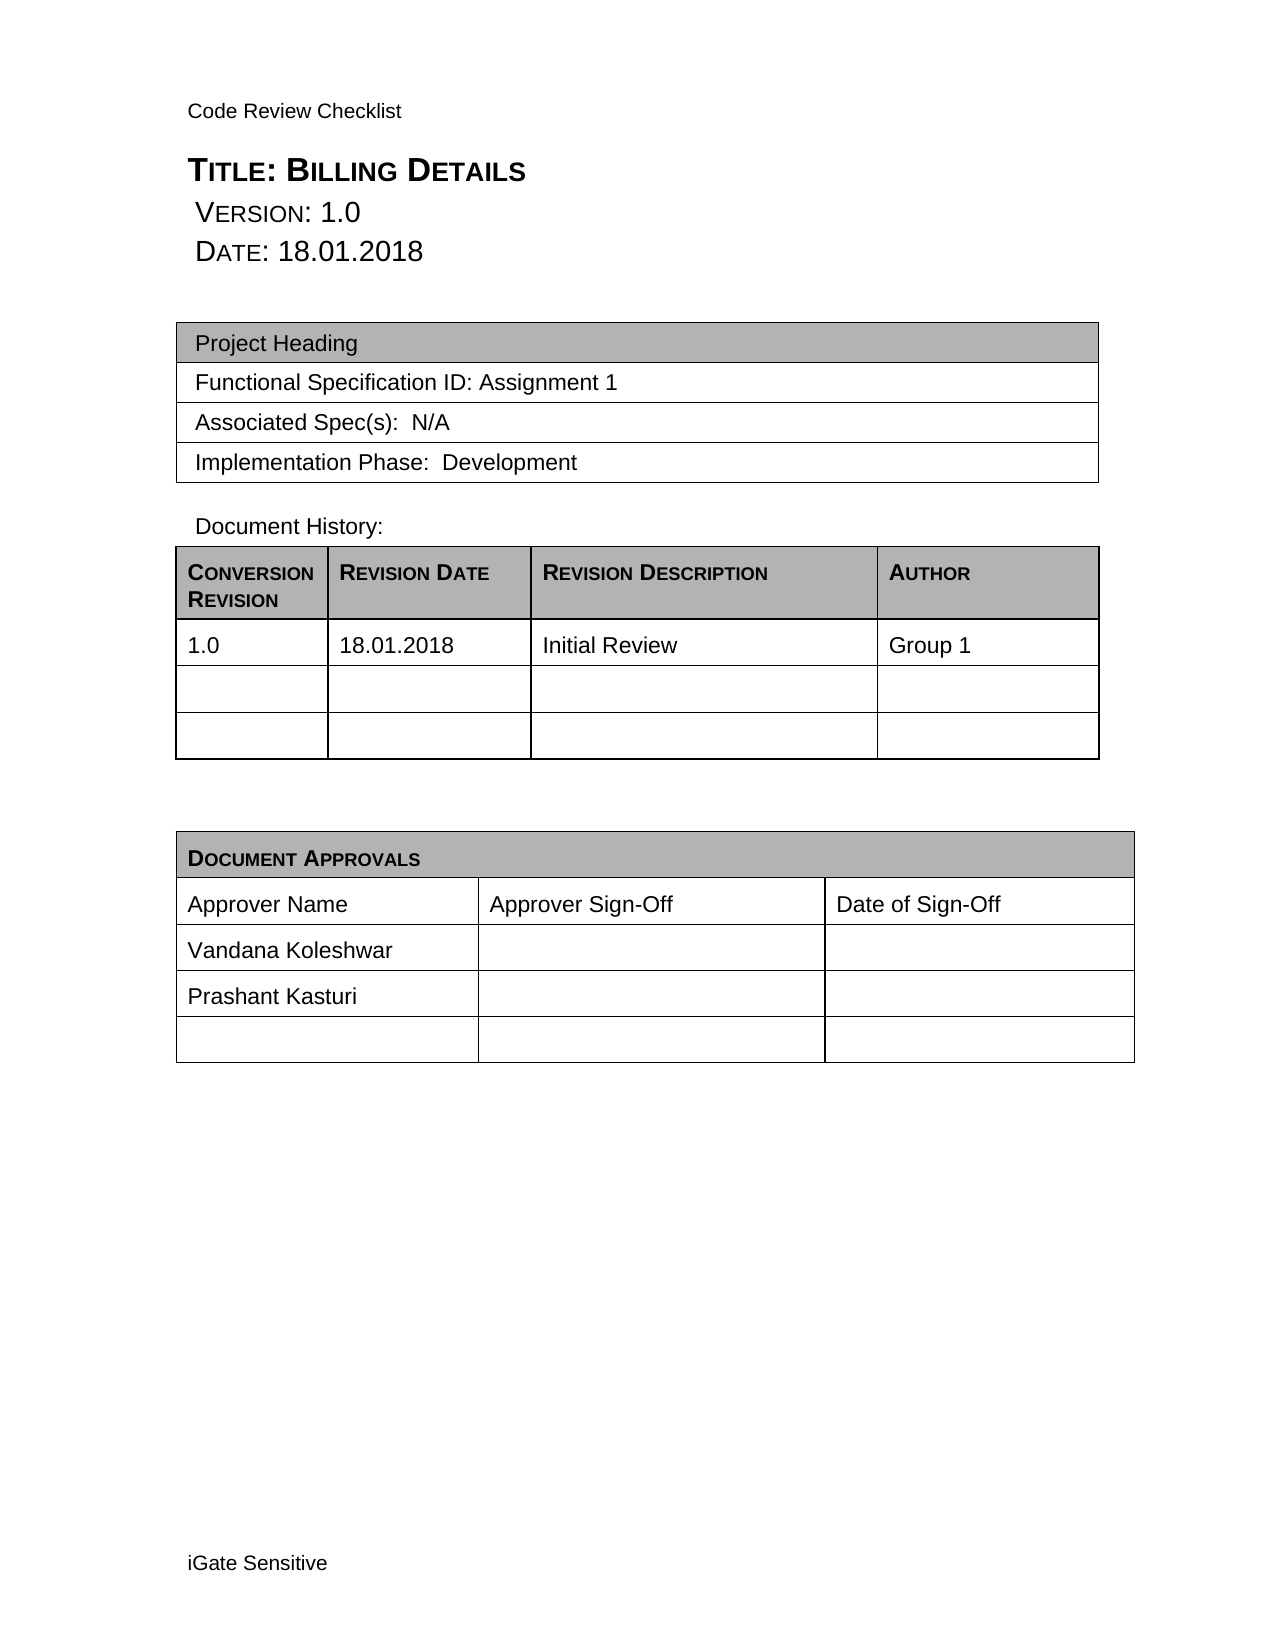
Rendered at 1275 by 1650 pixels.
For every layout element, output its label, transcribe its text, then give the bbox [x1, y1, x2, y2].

table_cell Associated Spec(s): N/A [177, 403, 1098, 442]
table_cell [329, 666, 530, 711]
table_cell [479, 971, 824, 1016]
table_cell Group 1 [878, 620, 1098, 665]
table_header Author [878, 547, 1098, 618]
table_cell Date of Sign-Off [826, 878, 1134, 923]
table_cell [177, 1017, 478, 1062]
table_cell [826, 1017, 1134, 1062]
table_cell Vandana Koleshwar [177, 925, 478, 969]
table_cell 18.01.2018 [329, 620, 530, 665]
table_cell 1.0 [177, 620, 327, 665]
table_header Revision Date [329, 547, 530, 618]
table_cell Functional Specification ID: Assignment 1 [177, 363, 1098, 402]
text Title: Billing Details [187, 150, 1087, 188]
table_header Revision Description [532, 547, 877, 618]
table_cell [177, 666, 327, 711]
table_header Document Approvals [177, 832, 1134, 877]
subtitle Version: 1.0 [195, 195, 1087, 228]
table_cell [177, 713, 327, 758]
table_cell Implementation Phase: Development [177, 443, 1098, 482]
table_cell [479, 925, 824, 969]
table_cell [479, 1017, 824, 1062]
table_cell Approver Name [177, 878, 478, 923]
table_cell [329, 713, 530, 758]
table_cell Approver Sign-Off [479, 878, 824, 923]
table_cell [826, 971, 1134, 1016]
subtitle Date: 18.01.2018 [195, 234, 1087, 268]
table_cell Prashant Kasturi [177, 971, 478, 1016]
table_cell [532, 713, 877, 758]
text Document History: [195, 513, 1087, 539]
table_cell [878, 713, 1098, 758]
table_cell [878, 666, 1098, 711]
table_cell [826, 925, 1134, 969]
table_cell [532, 666, 877, 711]
table_header Conversion Revision [177, 547, 327, 618]
table_cell Initial Review [532, 620, 877, 665]
table_header Project Heading [177, 323, 1098, 362]
